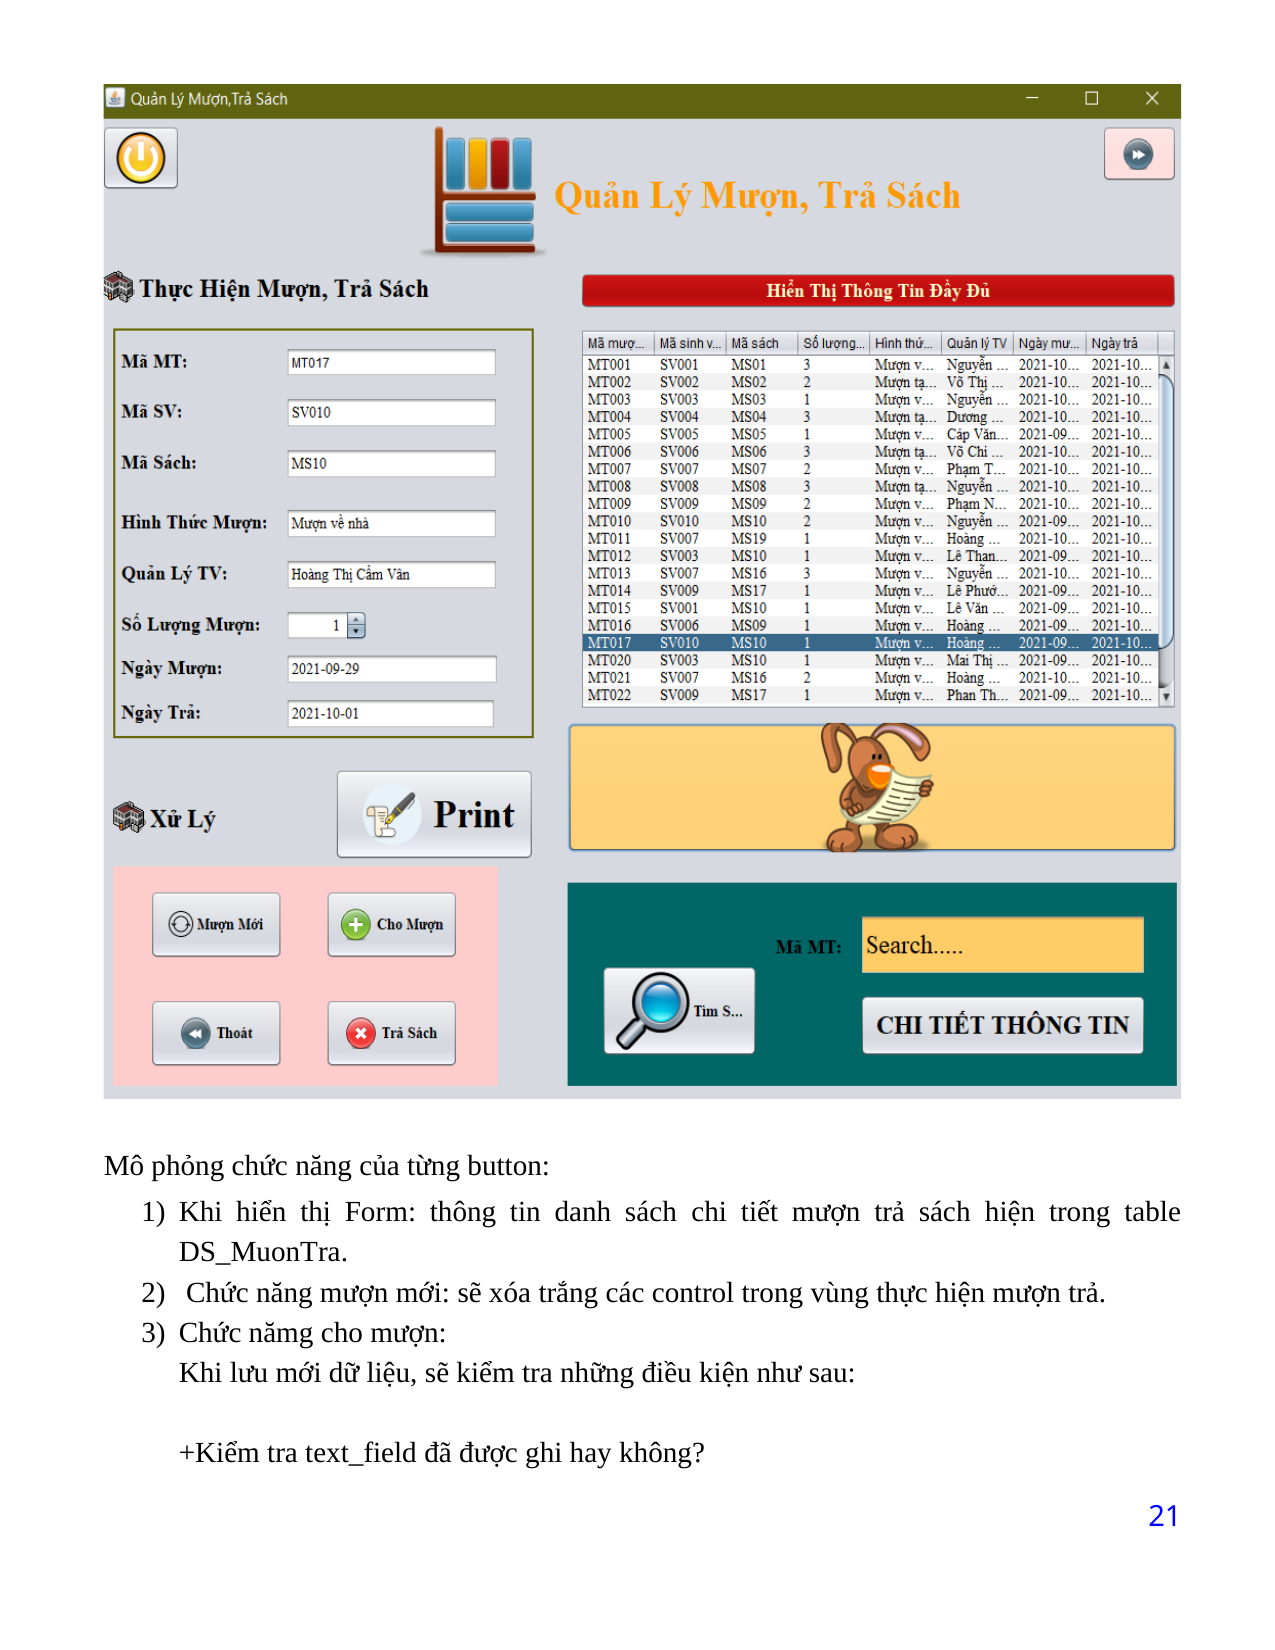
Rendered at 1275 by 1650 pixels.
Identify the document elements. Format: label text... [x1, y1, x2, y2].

list Khi lưu mới dữ liệu, sẽ kiểm tra những điều kiện như sau: [178, 1355, 1181, 1389]
list Khi hiển thị Form: thông tin danh sách chi tiết mượn trả sách hiện trong table DS_MuonTra. [141, 1194, 1181, 1268]
list Chức nămg cho mượn: [141, 1315, 1181, 1348]
list +Kiểm tra text_field đã được ghi hay không? [178, 1436, 1181, 1469]
picture [103, 84, 1182, 1099]
subtitle Mô phỏng chức năng của từng button: [103, 1148, 1181, 1182]
list Chức năng mượn mới: sẽ xóa trắng các control trong vùng thực hiện mượn trả. [141, 1275, 1181, 1308]
